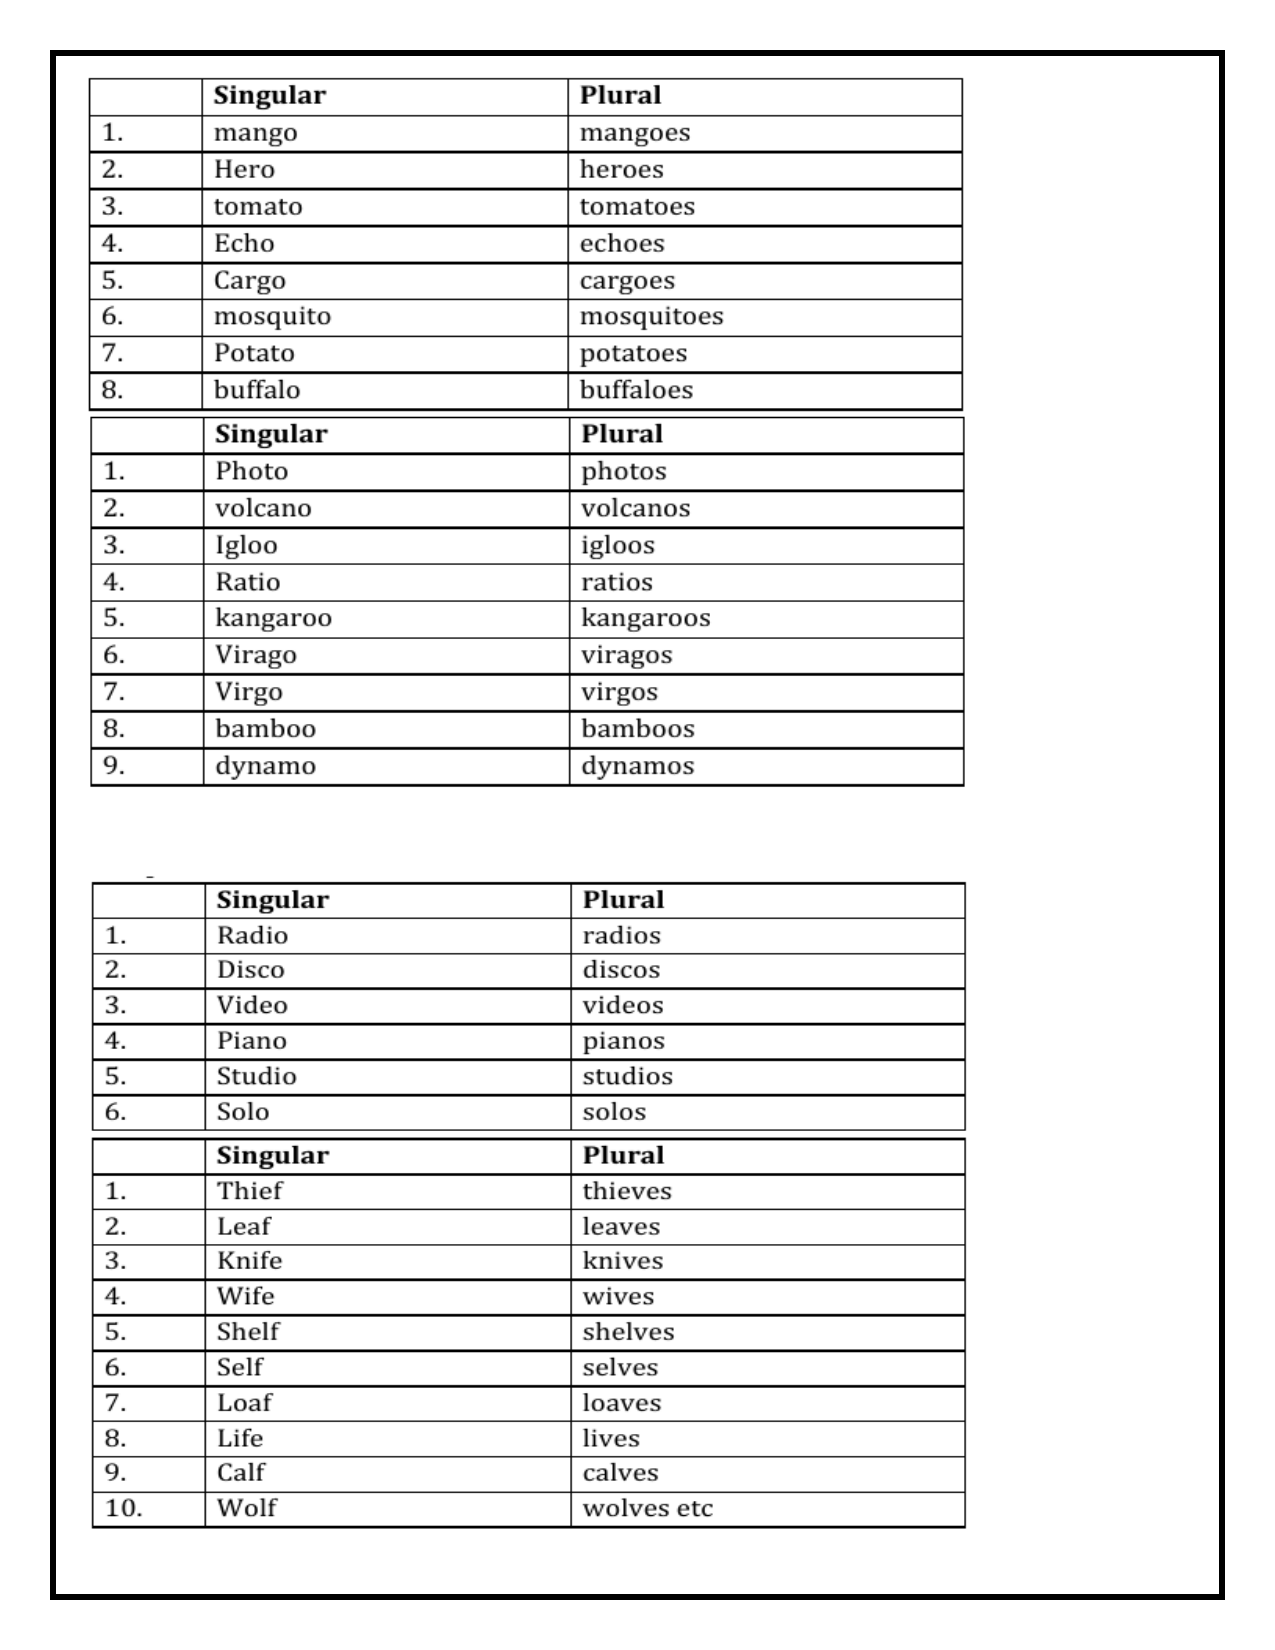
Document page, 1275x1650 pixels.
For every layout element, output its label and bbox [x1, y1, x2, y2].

picture [75, 75, 979, 797]
picture [75, 875, 974, 1541]
